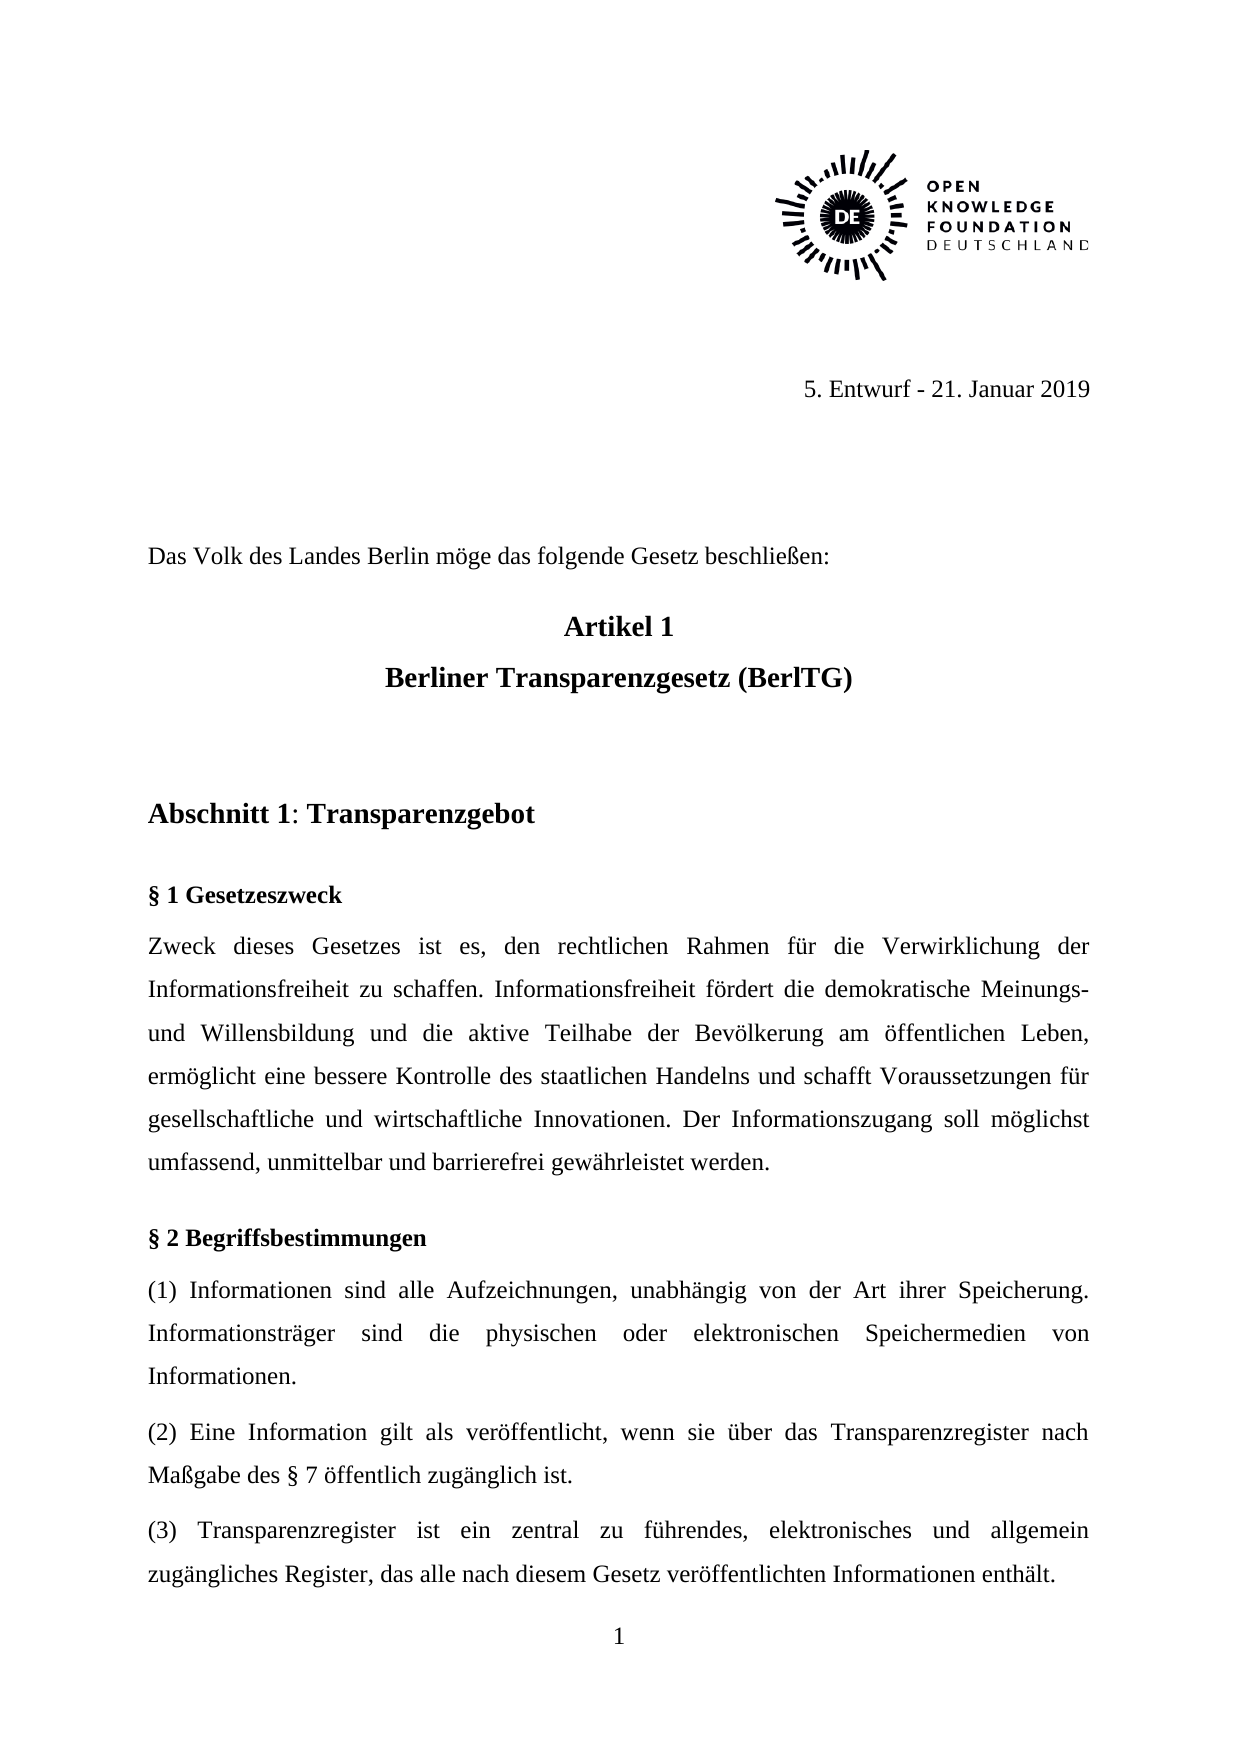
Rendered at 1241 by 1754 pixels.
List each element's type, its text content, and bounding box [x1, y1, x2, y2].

text (3) Transparenzregister ist ein zentral zu führendes, elektronisches und allgemein zugängliches Register, das alle nach diesem Gesetz veröffentlichten Informationen enthält. [148, 1516, 1090, 1587]
text (1) Informationen sind alle Aufzeichnungen, unabhängig von der Art ihrer Speicherung. Informationsträger sind die physischen oder elektronischen Speichermedien von Informationen. [148, 1275, 1090, 1390]
text 5. Entwurf - 21. Januar 2019 [148, 374, 1090, 403]
subtitle § 1 Gesetzeszweck [148, 880, 1090, 909]
subtitle Abschnitt 1: Transparenzgebot [148, 796, 1090, 830]
text (2) Eine Information gilt als veröffentlicht, wenn sie über das Transparenzregister nach Maßgabe des § 7 öffentlich zugänglich ist. [148, 1417, 1090, 1489]
picture [775, 150, 1089, 281]
subtitle Artikel 1 Berliner Transparenzgesetz (BerlTG) [148, 609, 1090, 693]
text Zweck dieses Gesetzes ist es, den rechtlichen Rahmen für die Verwirklichung der Informationsfreiheit zu schaffen. Informationsfreiheit fördert die demokratische Meinungs- und Willensbildung und die aktive Teilhabe der Bevölkerung am öffentlichen Leben, ermöglicht eine bessere Kontrolle des staatlichen Handelns und schafft Voraussetzungen für gesellschaftliche und wirtschaftliche Innovationen. Der Informationszugang soll möglichst umfassend, unmittelbar und barrierefrei gewährleistet werden. [148, 931, 1090, 1176]
text Das Volk des Landes Berlin möge das folgende Gesetz beschließen: [148, 541, 1090, 570]
subtitle § 2 Begriffsbestimmungen [148, 1223, 1090, 1252]
